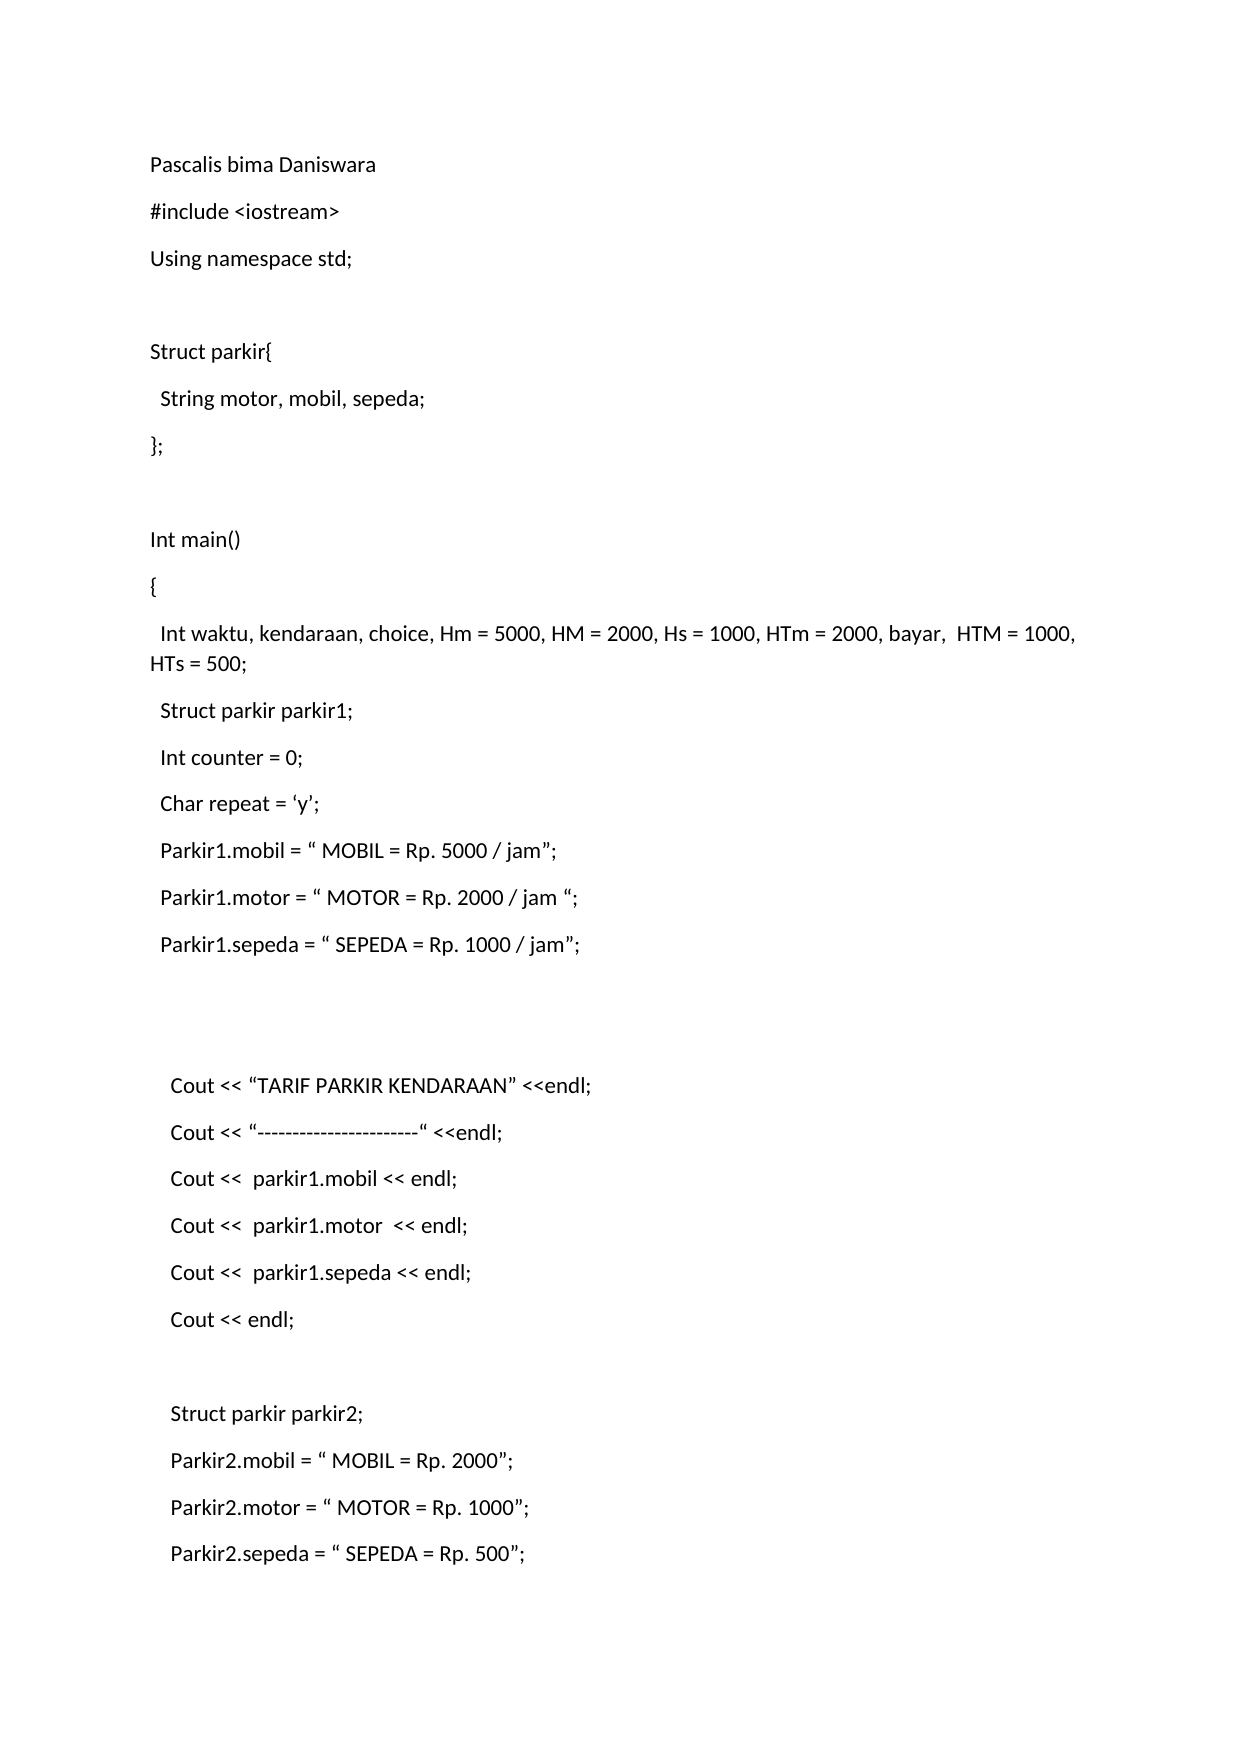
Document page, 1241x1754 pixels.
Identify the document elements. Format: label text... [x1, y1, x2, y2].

text Int counter = 0; [150, 743, 1090, 771]
text }; [150, 431, 1090, 459]
text Char repeat = ‘y’; [150, 789, 1090, 818]
text Parkir1.motor = “ MOTOR = Rp. 2000 / jam “; [150, 883, 1090, 911]
text Parkir2.mobil = “ MOBIL = Rp. 2000”; [150, 1446, 1090, 1474]
text Pascalis bima Daniswara [150, 150, 1090, 178]
text Struct parkir{ [150, 337, 1090, 366]
text Struct parkir parkir1; [150, 696, 1090, 724]
text Parkir2.motor = “ MOTOR = Rp. 1000”; [150, 1493, 1090, 1521]
text Parkir1.sepeda = “ SEPEDA = Rp. 1000 / jam”; [150, 930, 1090, 958]
text String motor, mobil, sepeda; [150, 384, 1090, 412]
text Using namespace std; [150, 244, 1090, 272]
text Struct parkir parkir2; [150, 1399, 1090, 1427]
text Cout << parkir1.sepeda << endl; [150, 1258, 1090, 1286]
text #include <iostream> [150, 197, 1090, 225]
text Parkir1.mobil = “ MOBIL = Rp. 5000 / jam”; [150, 836, 1090, 864]
text Int waktu, kendaraan, choice, Hm = 5000, HM = 2000, Hs = 1000, HTm = 2000, bayar, HTM = 1000, HTs = 500; [150, 619, 1090, 677]
text Parkir2.sepeda = “ SEPEDA = Rp. 500”; [150, 1539, 1090, 1568]
text Cout << “-----------------------“ <<endl; [150, 1118, 1090, 1146]
text Cout << parkir1.mobil << endl; [150, 1164, 1090, 1193]
text Cout << parkir1.motor << endl; [150, 1211, 1090, 1239]
text Cout << “TARIF PARKIR KENDARAAN” <<endl; [150, 1071, 1090, 1099]
text Int main() [150, 525, 1090, 553]
text Cout << endl; [150, 1305, 1090, 1333]
text { [150, 572, 1090, 600]
